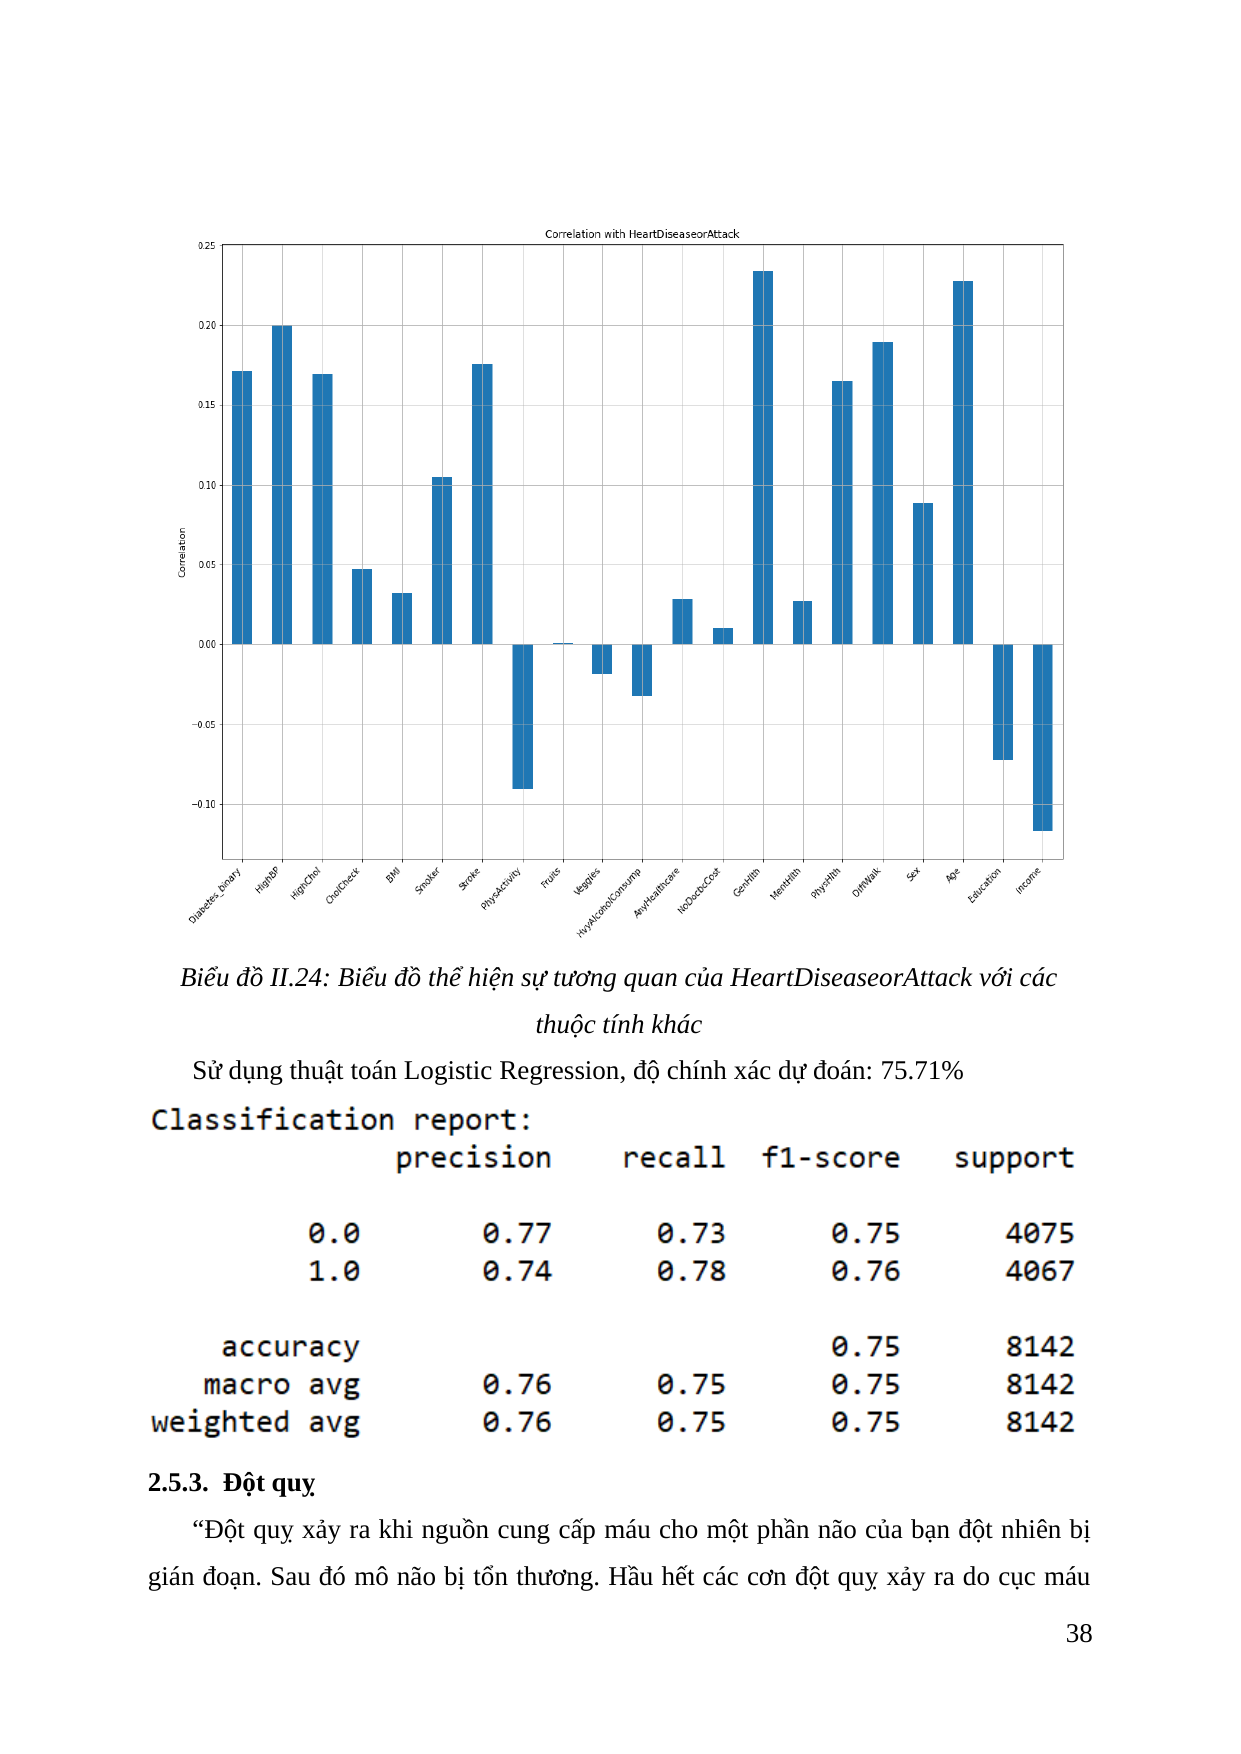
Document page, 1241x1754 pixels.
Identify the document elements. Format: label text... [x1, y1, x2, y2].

picture [147, 1101, 1093, 1451]
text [148, 1513, 1092, 1591]
picture [147, 147, 1089, 946]
text Sử dụng thuật toán Logistic Regression, độ chính xác dự đoán: 75.71% [148, 1054, 1092, 1086]
subtitle Đột quỵ [148, 1466, 1092, 1498]
